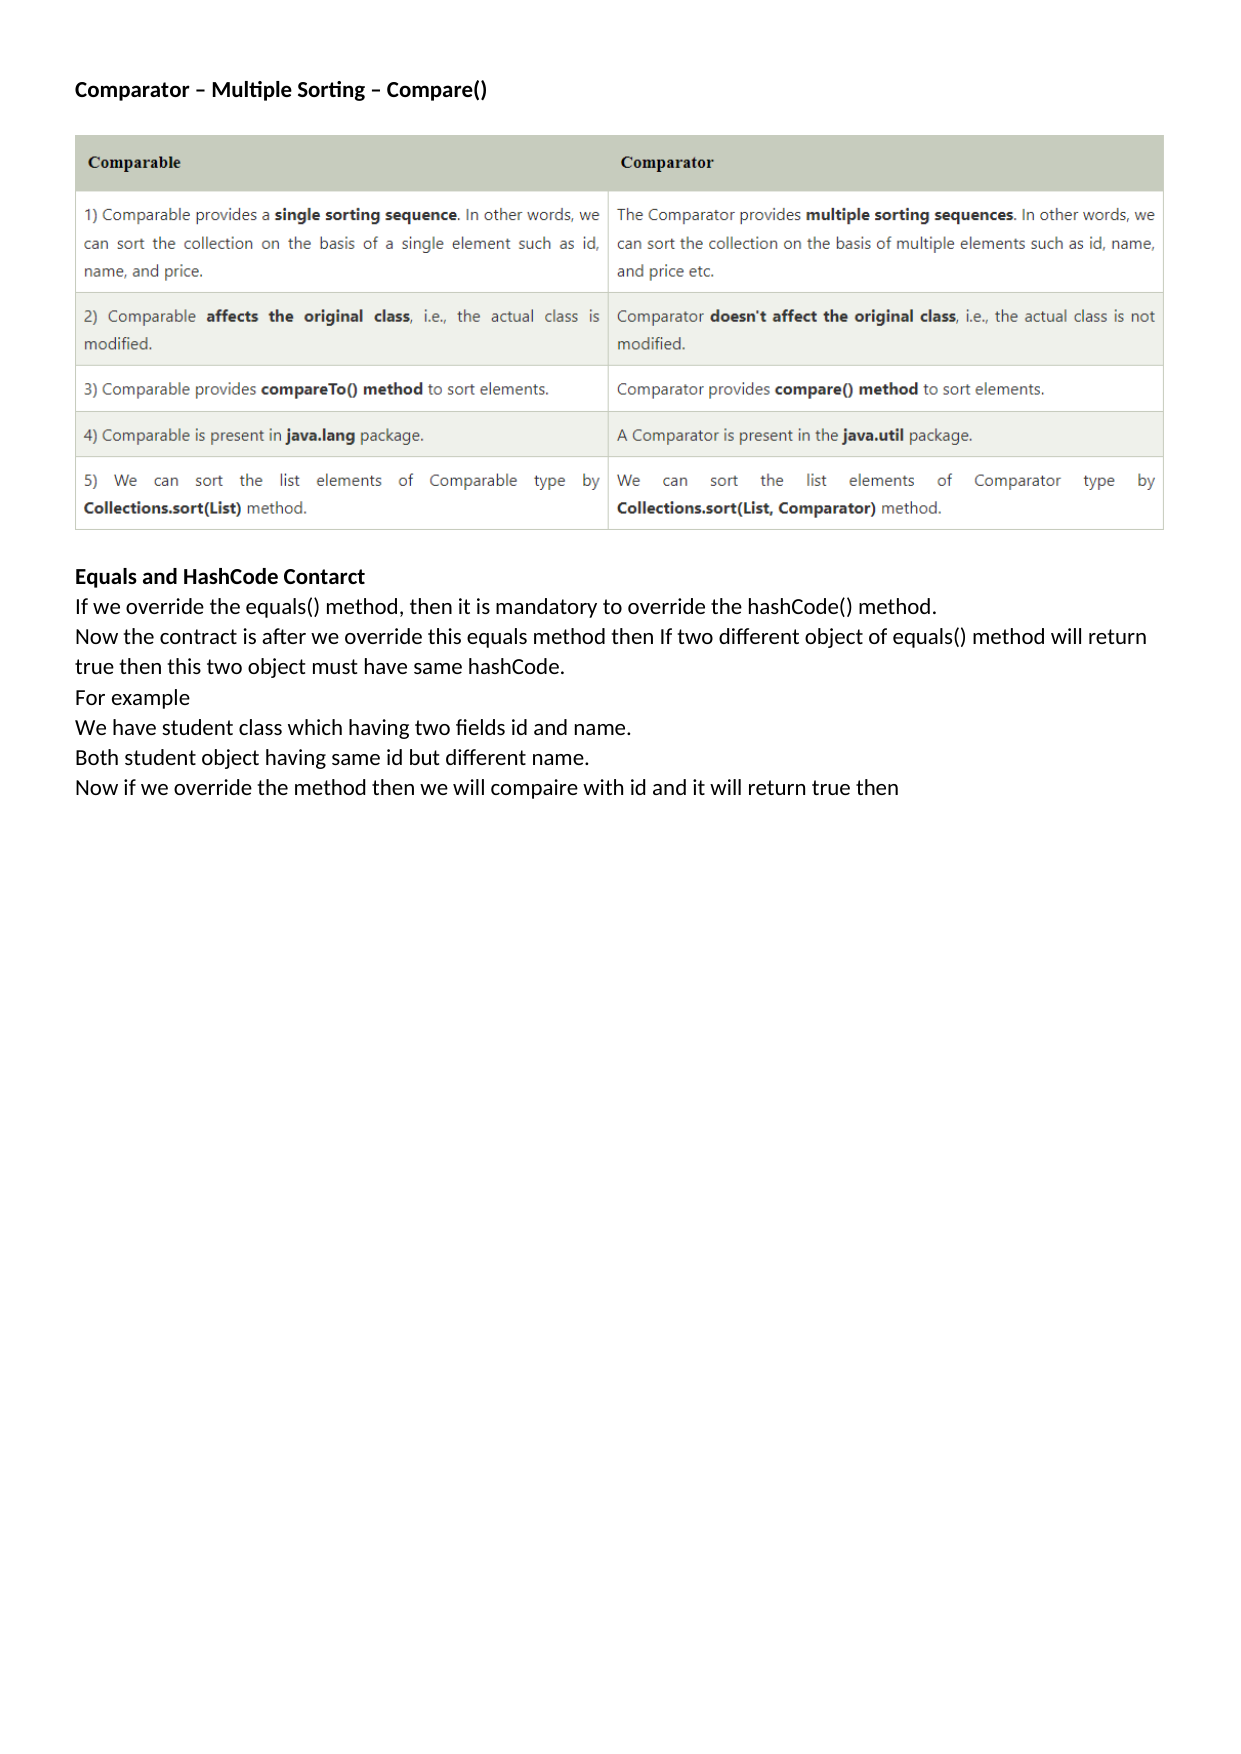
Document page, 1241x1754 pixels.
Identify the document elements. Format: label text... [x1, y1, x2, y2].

text Now if we override the method then we will compaire with id and it will return true then [75, 773, 1165, 801]
text Both student object having same id but different name. [75, 743, 1165, 771]
text Equals and HashCode Contarct [75, 562, 1165, 590]
picture [75, 135, 1166, 530]
text Comparator – Multiple Sorting – Compare() [75, 75, 1165, 103]
text We have student class which having two fields id and name. [75, 713, 1165, 741]
text If we override the equals() method, then it is mandatory to override the hashCode() method. [75, 592, 1165, 620]
text Now the contract is after we override this equals method then If two different object of equals() method will return true then this two object must have same hashCode. [75, 622, 1165, 681]
text For example [75, 683, 1165, 711]
